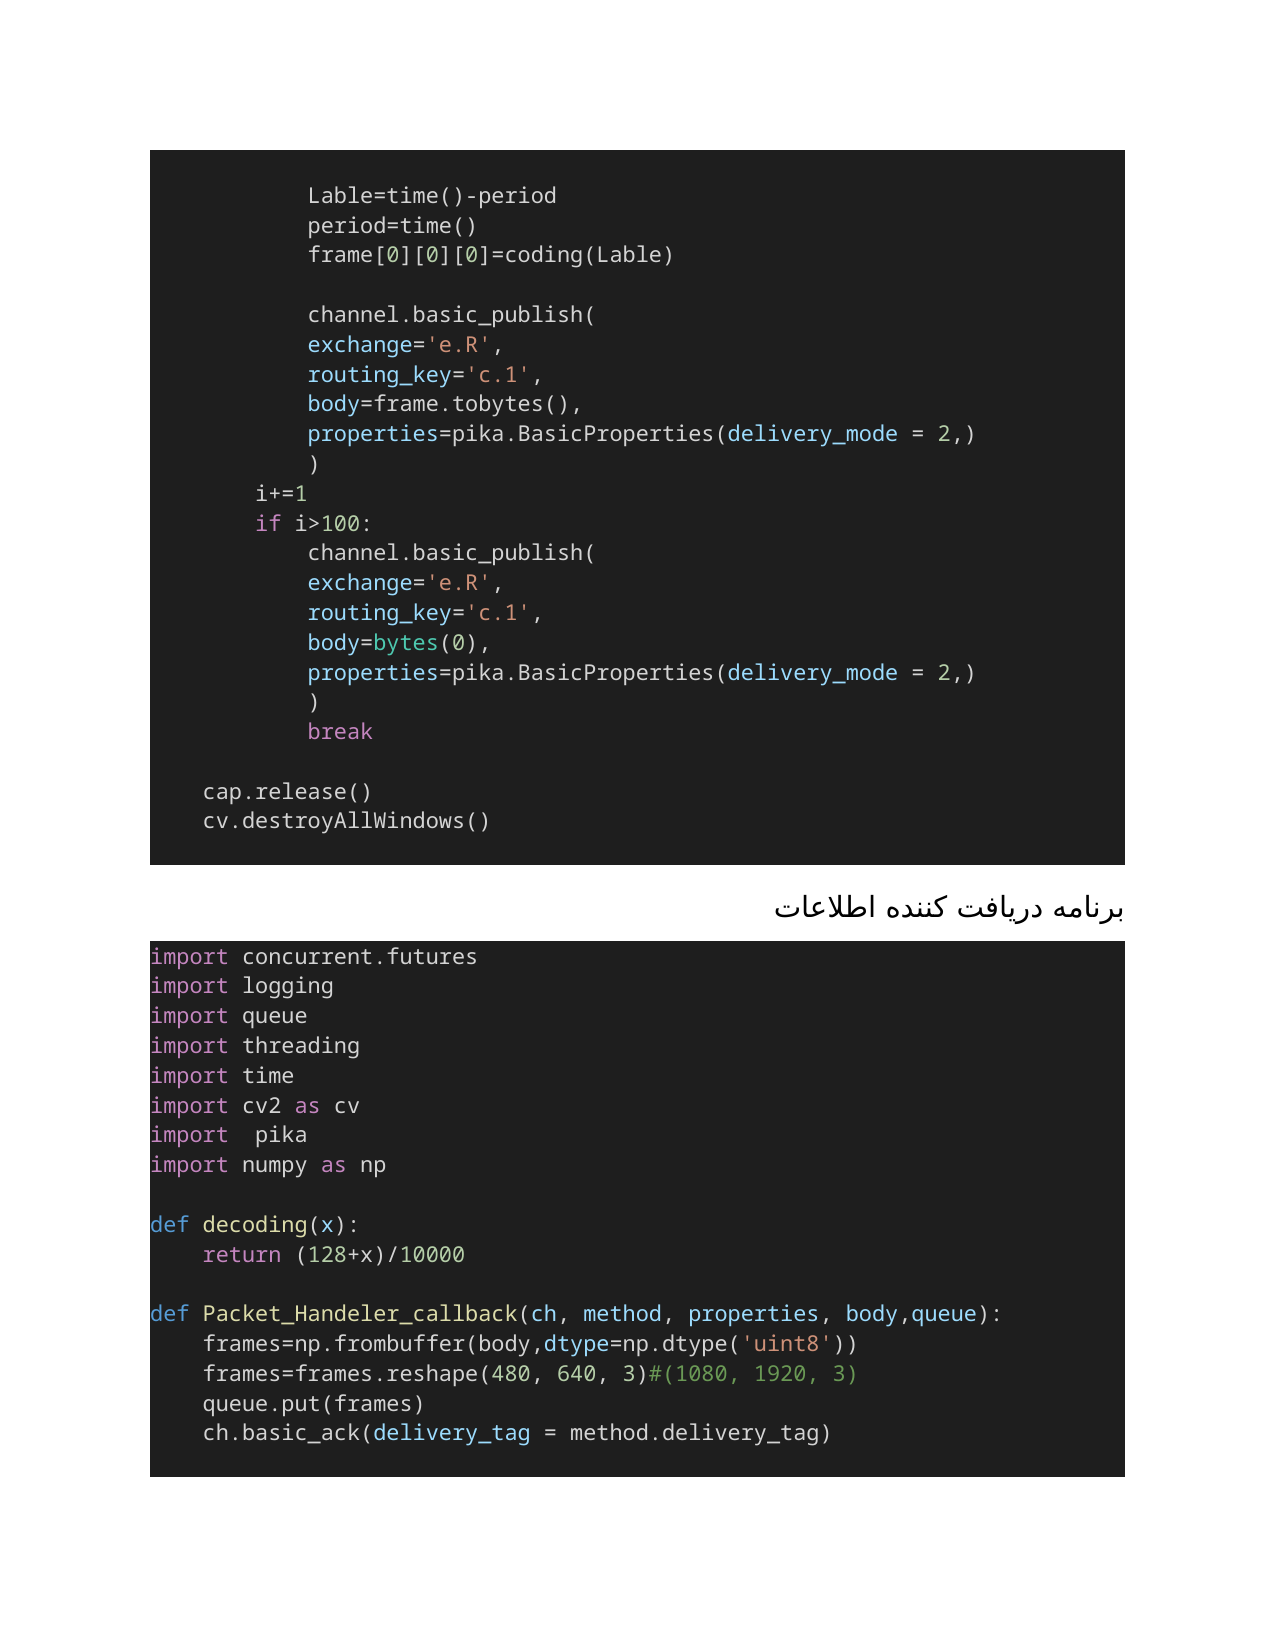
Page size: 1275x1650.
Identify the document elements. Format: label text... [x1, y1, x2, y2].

text channel.basic_publish( [150, 537, 1125, 567]
text break [150, 716, 1125, 746]
text Lable=time()-period [150, 180, 1125, 209]
text body=frame.tobytes(), [150, 388, 1125, 418]
text ) [150, 448, 1125, 478]
text if i>100: [150, 507, 1125, 537]
text import time [150, 1060, 1125, 1089]
text import threading [150, 1030, 1125, 1060]
text properties=pika.BasicProperties(delivery_mode = 2,) [150, 656, 1125, 686]
text import cv2 as cv [150, 1089, 1125, 1119]
text import queue [150, 1000, 1125, 1030]
text return (128+x)/10000 [150, 1238, 1125, 1268]
text routing_key='c.1', [150, 597, 1125, 627]
text i+=1 [150, 478, 1125, 507]
text cap.release() [150, 776, 1125, 805]
text def Packet_Handeler_callback(ch, method, properties, body,queue): [150, 1298, 1125, 1328]
text frames=frames.reshape(480, 640, 3)#(1080, 1920, 3) [150, 1358, 1125, 1387]
text queue.put(frames) [150, 1387, 1125, 1417]
text frames=np.frombuffer(body,dtype=np.dtype('uint8')) [150, 1328, 1125, 1358]
text exchange='e.R', [150, 567, 1125, 597]
text import concurrent.futures [150, 941, 1125, 970]
text frame[0][0][0]=coding(Lable) [150, 239, 1125, 269]
text cv.destroyAllWindows() [150, 805, 1125, 835]
text routing_key='c.1', [150, 358, 1125, 388]
text ) [150, 686, 1125, 716]
text import numpy as np [150, 1149, 1125, 1179]
text import logging [150, 970, 1125, 1000]
text import pika [150, 1119, 1125, 1149]
text def decoding(x): [150, 1209, 1125, 1238]
text exchange='e.R', [150, 329, 1125, 358]
text برنامه دریافت کننده اطلاعات [150, 890, 1125, 924]
text body=bytes(0), [150, 627, 1125, 656]
text period=time() [150, 209, 1125, 239]
text ch.basic_ack(delivery_tag = method.delivery_tag) [150, 1417, 1125, 1447]
text properties=pika.BasicProperties(delivery_mode = 2,) [150, 418, 1125, 448]
text channel.basic_publish( [150, 299, 1125, 329]
